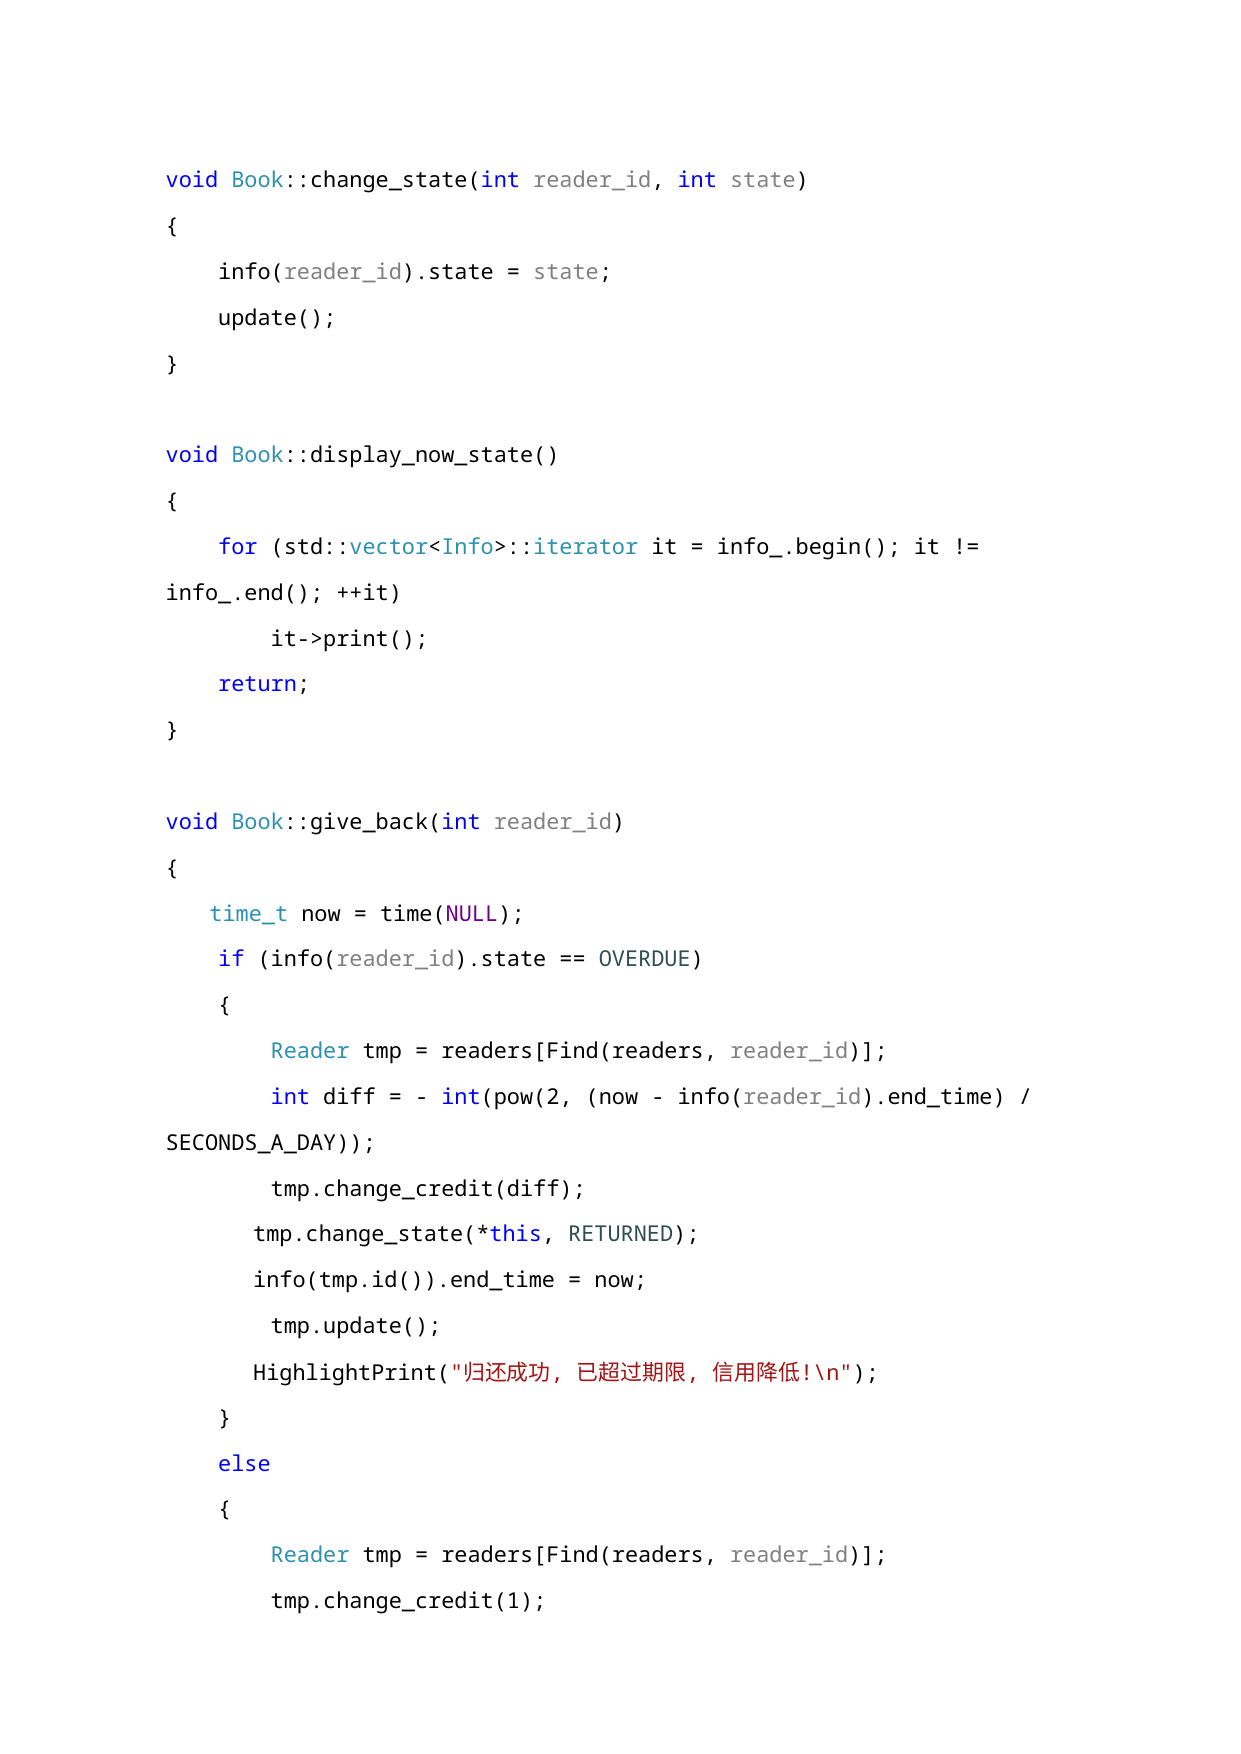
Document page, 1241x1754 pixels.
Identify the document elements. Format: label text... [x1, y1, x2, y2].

text if (info(reader_id).state == OVERDUE) [165, 935, 1110, 981]
text tmp.change_credit(1); [165, 1577, 1110, 1623]
text time_t now = time(NULL); [165, 889, 1110, 935]
text } [165, 1394, 1110, 1439]
text update(); [165, 294, 1110, 339]
text } [165, 706, 1110, 752]
text it->print(); [165, 614, 1110, 660]
text { [165, 1485, 1110, 1531]
text info(reader_id).state = state; [165, 248, 1110, 294]
text } [165, 339, 1110, 385]
text void Book::change_state(int reader_id, int state) [165, 156, 1110, 202]
text tmp.change_state(*this, RETURNED); [165, 1210, 1110, 1256]
text int diff = - int(pow(2, (now - info(reader_id).end_time) / SECONDS_A_DAY)); [165, 1073, 1110, 1164]
text return; [165, 660, 1110, 706]
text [165, 523, 1110, 614]
text void Book::give_back(int reader_id) [165, 798, 1110, 844]
text Reader tmp = readers[Find(readers, reader_id)]; [165, 1027, 1110, 1073]
text { [165, 981, 1110, 1027]
text { [165, 202, 1110, 248]
text { [165, 844, 1110, 889]
text void Book::display_now_state() [165, 431, 1110, 477]
text info(tmp.id()).end_time = now; [165, 1256, 1110, 1302]
text tmp.update(); [165, 1302, 1110, 1348]
text else [165, 1439, 1110, 1485]
text Reader tmp = readers[Find(readers, reader_id)]; [165, 1531, 1110, 1577]
text tmp.change_credit(diff); [165, 1164, 1110, 1210]
text HighlightPrint("归还成功, 已超过期限, 信用降低!\n"); [165, 1348, 1110, 1394]
text { [165, 477, 1110, 523]
